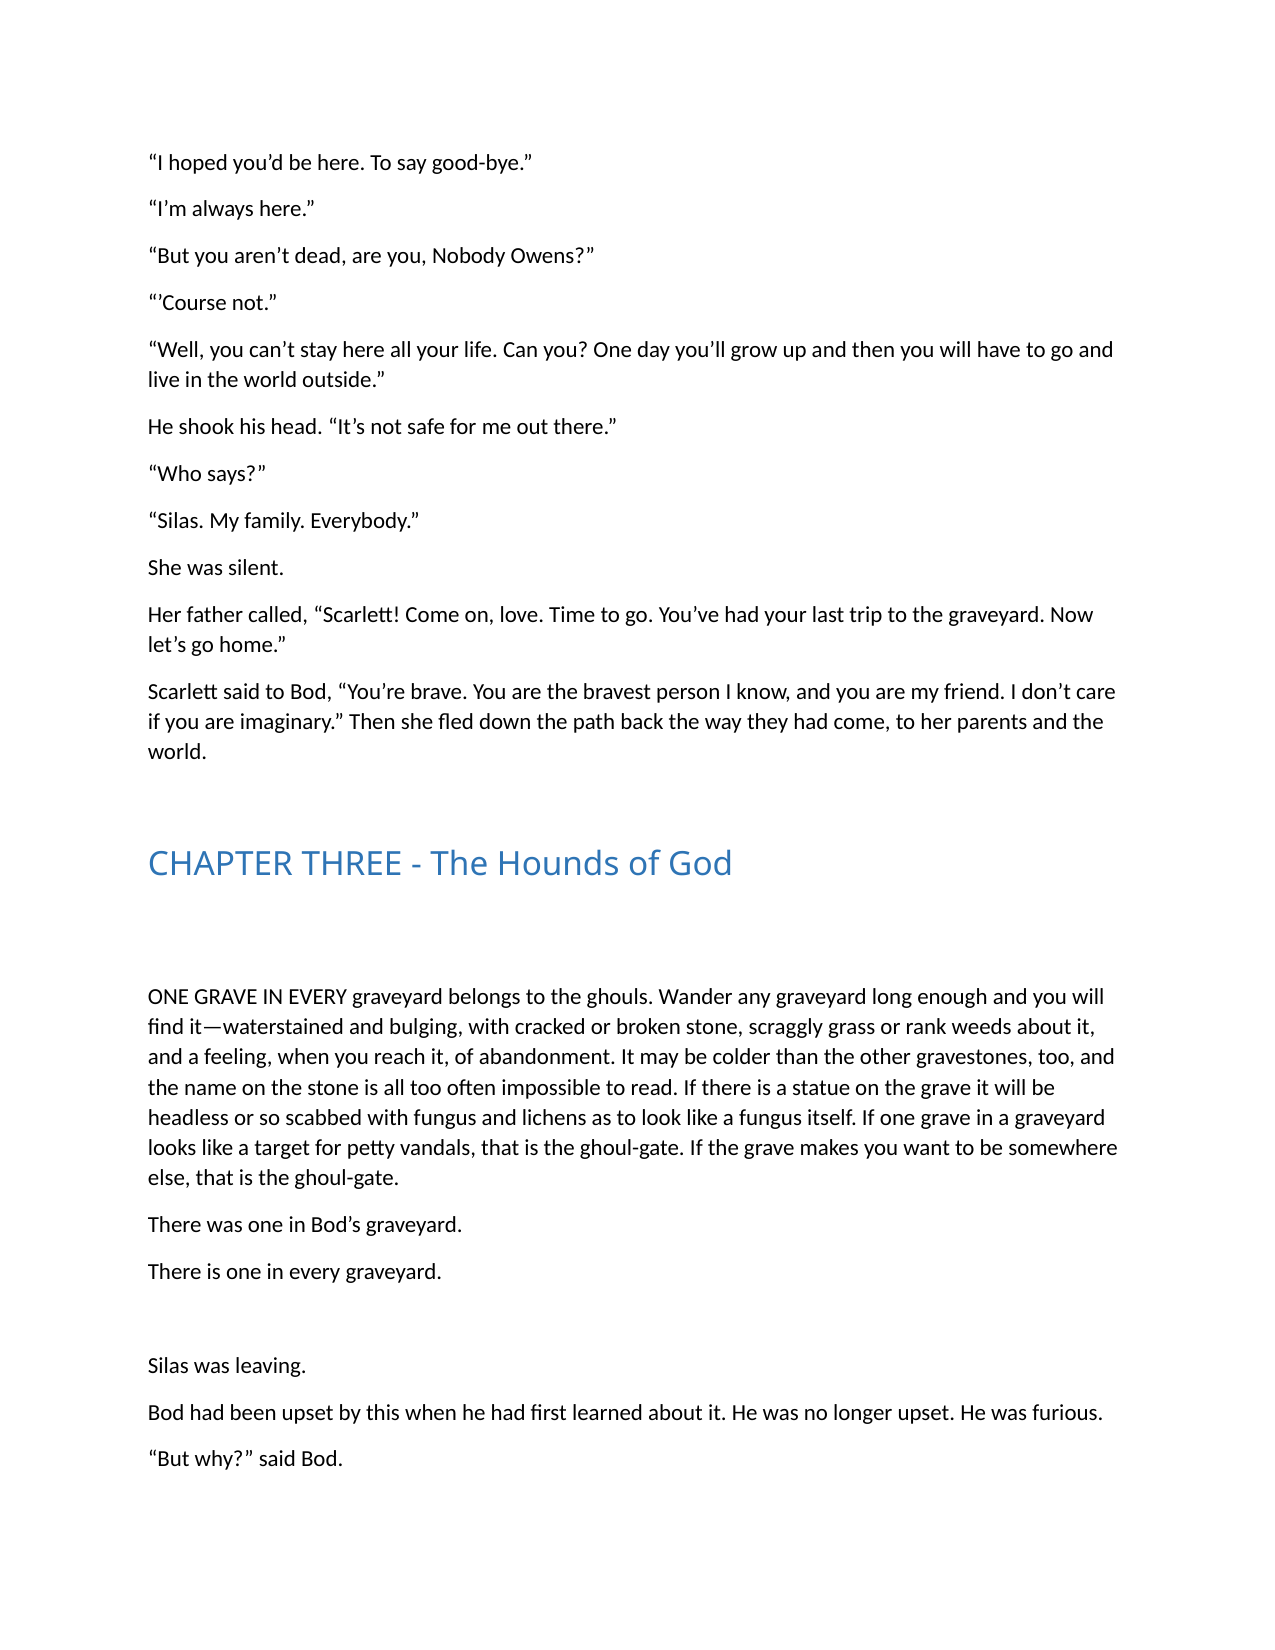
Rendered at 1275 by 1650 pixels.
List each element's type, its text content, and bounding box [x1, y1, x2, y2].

text ONE GRAVE IN EVERY graveyard belongs to the ghouls. Wander any graveyard long enough and you will find it—waterstained and bulging, with cracked or broken stone, scraggly grass or rank weeds about it, and a feeling, when you reach it, of abandonment. It may be colder than the other gravestones, too, and the name on the stone is all too often impossible to read. If there is a statue on the grave it will be headless or so scabbed with fungus and lichens as to look like a fungus itself. If one grave in a graveyard looks like a target for petty vandals, that is the ghoul-gate. If the grave makes you want to be somewhere else, that is the ghoul-gate. [148, 982, 1127, 1191]
text There is one in every graveyard. [148, 1257, 1127, 1285]
text Her father called, “Scarlett! Come on, love. Time to go. You’ve had your last trip to the graveyard. Now let’s go home.” [148, 600, 1127, 658]
text Silas was leaving. [148, 1351, 1127, 1379]
text “Silas. My family. Everybody.” [148, 506, 1127, 534]
text “’Course not.” [148, 288, 1127, 316]
text He shook his head. “It’s not safe for me out there.” [148, 412, 1127, 440]
text She was silent. [148, 553, 1127, 581]
text There was one in Bod’s graveyard. [148, 1210, 1127, 1238]
text “I hoped you’d be here. To say good-bye.” [148, 148, 1127, 176]
text Scarlett said to Bod, “You’re brave. You are the bravest person I know, and you are my friend. I don’t care if you are imaginary.” Then she fled down the path back the way they had come, to her parents and the world. [148, 677, 1127, 765]
text “I’m always here.” [148, 194, 1127, 222]
text “Well, you can’t stay here all your life. Can you? One day you’ll grow up and then you will have to go and live in the world outside.” [148, 335, 1127, 393]
text “But why?” said Bod. [148, 1444, 1127, 1472]
text Bod had been upset by this when he had first learned about it. He was no longer upset. He was furious. [148, 1398, 1127, 1426]
text “But you aren’t dead, are you, Nobody Owens?” [148, 241, 1127, 269]
subtitle CHAPTER THREE - The Hounds of God [148, 839, 1127, 885]
text “Who says?” [148, 459, 1127, 487]
